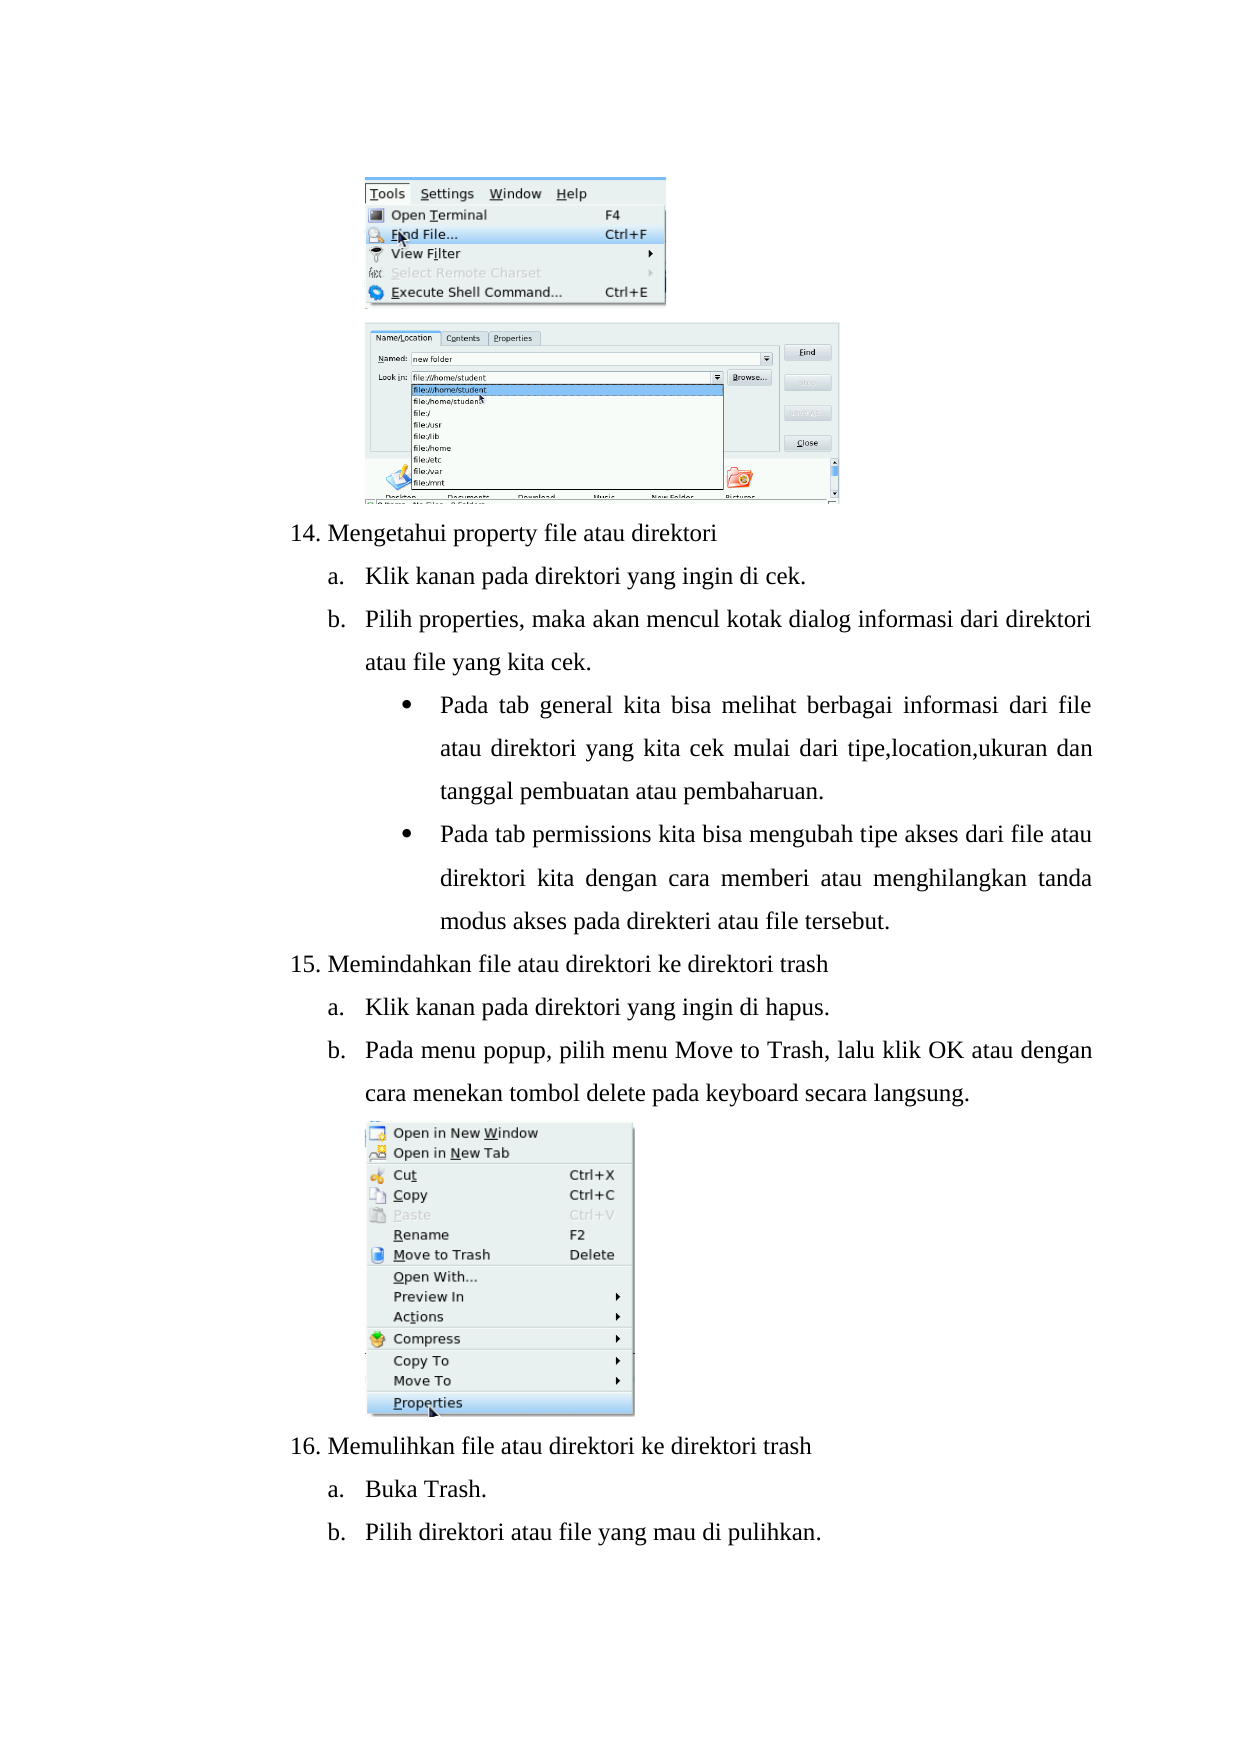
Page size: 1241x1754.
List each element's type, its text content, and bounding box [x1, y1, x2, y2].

picture [364, 322, 840, 504]
list Pada tab permissions kita bisa mengubah tipe akses dari file atau direktori kita dengan cara memberi atau menghilangkan tanda modus akses pada direkteri atau file tersebut. [402, 819, 1092, 934]
list Klik kanan pada direktori yang ingin di cek. [327, 561, 1092, 589]
list Pilih properties, maka akan mencul kotak dialog informasi dari direktori atau file yang kita cek. [327, 604, 1092, 676]
list Memindahkan file atau direktori ke direktori trash [290, 949, 1092, 978]
picture [364, 177, 667, 309]
list Pilih direktori atau file yang mau di pulihkan. [327, 1517, 1092, 1546]
list Mengetahui property file atau direktori [290, 518, 1092, 546]
list Pada menu popup, pilih menu Move to Trash, lalu klik OK atau dengan cara menekan tombol delete pada keyboard secara langsung. [327, 1035, 1092, 1107]
picture [364, 1121, 635, 1417]
list Pada tab general kita bisa melihat berbagai informasi dari file atau direktori yang kita cek mulai dari tipe,location,ukuran dan tanggal pembuatan atau pembaharuan. [402, 690, 1092, 805]
list Memulihkan file atau direktori ke direktori trash [290, 1431, 1092, 1459]
list Klik kanan pada direktori yang ingin di hapus. [327, 992, 1092, 1021]
list Buka Trash. [327, 1474, 1092, 1503]
